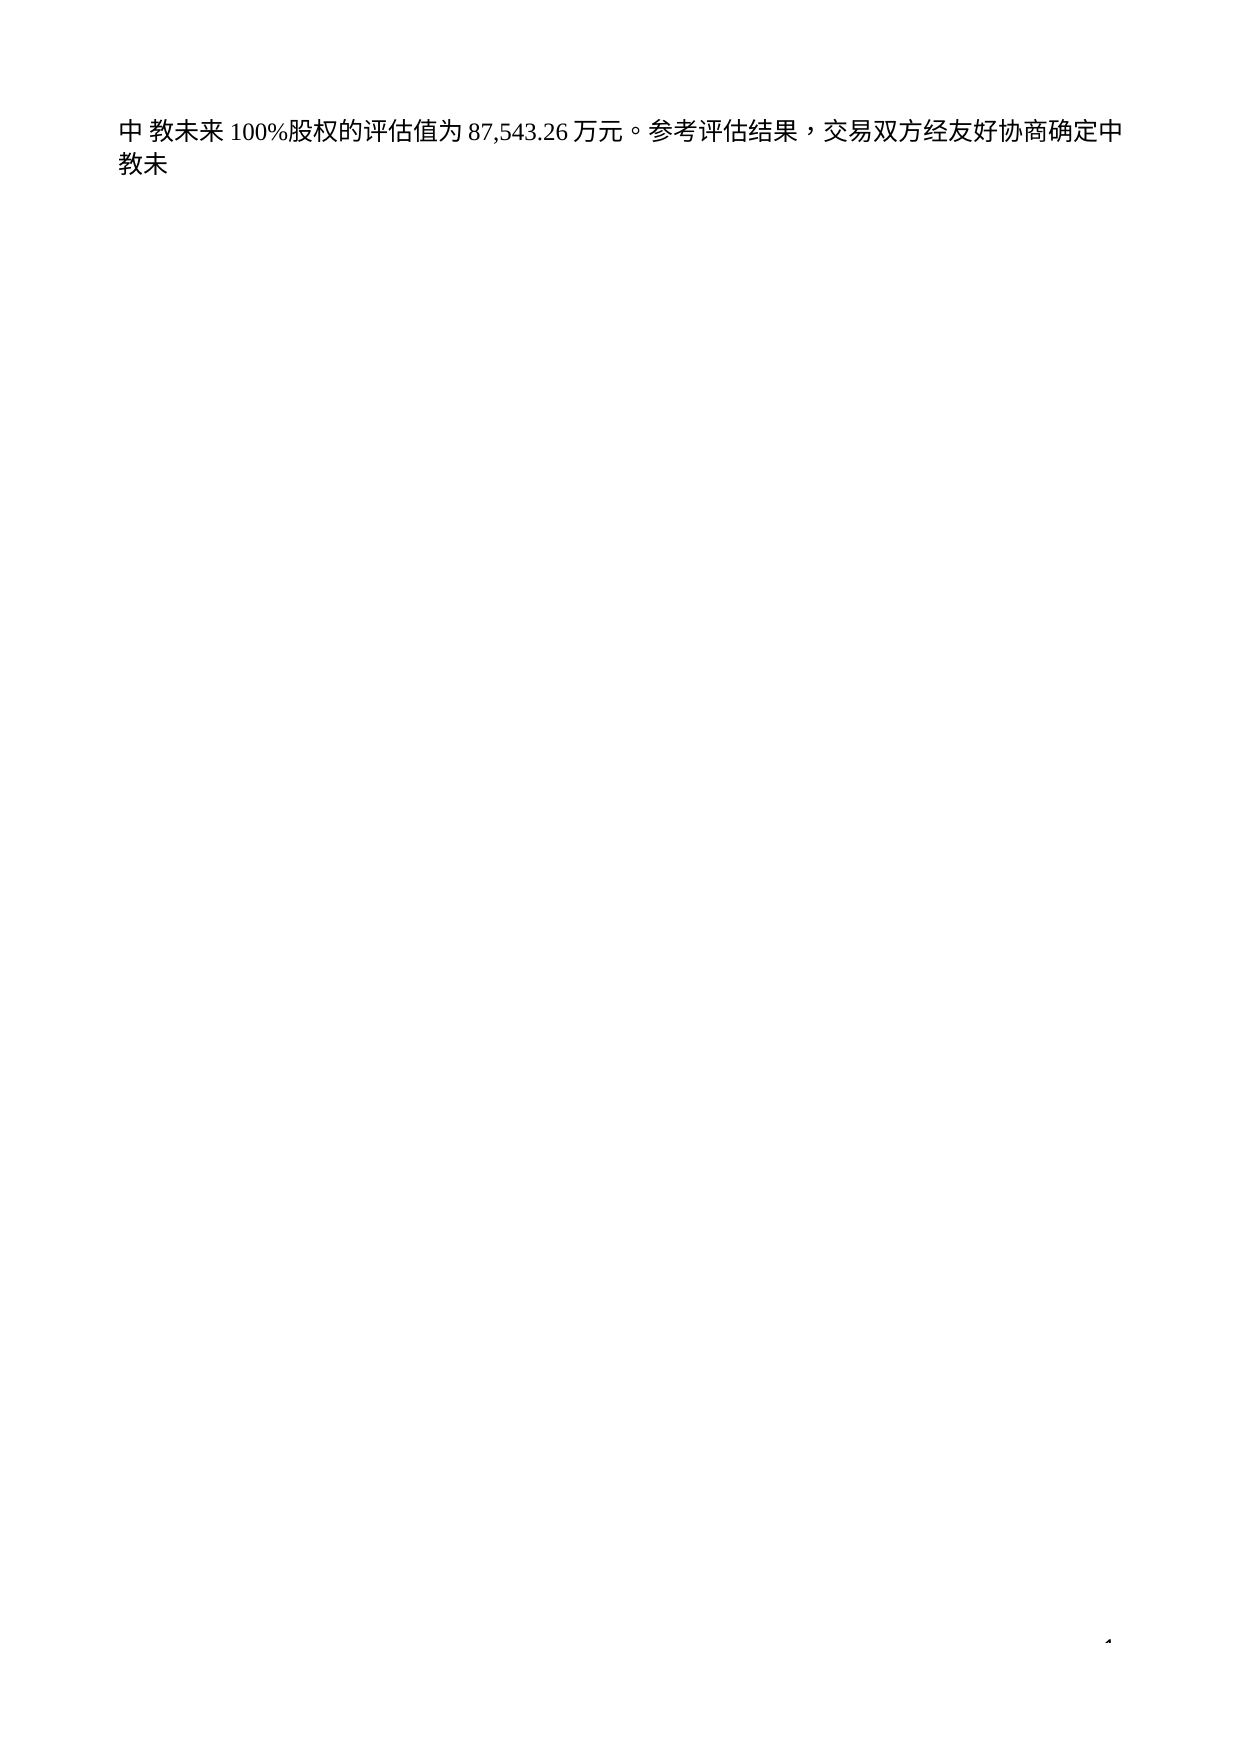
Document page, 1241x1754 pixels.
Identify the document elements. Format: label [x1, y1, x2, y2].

text [118, 114, 1136, 179]
